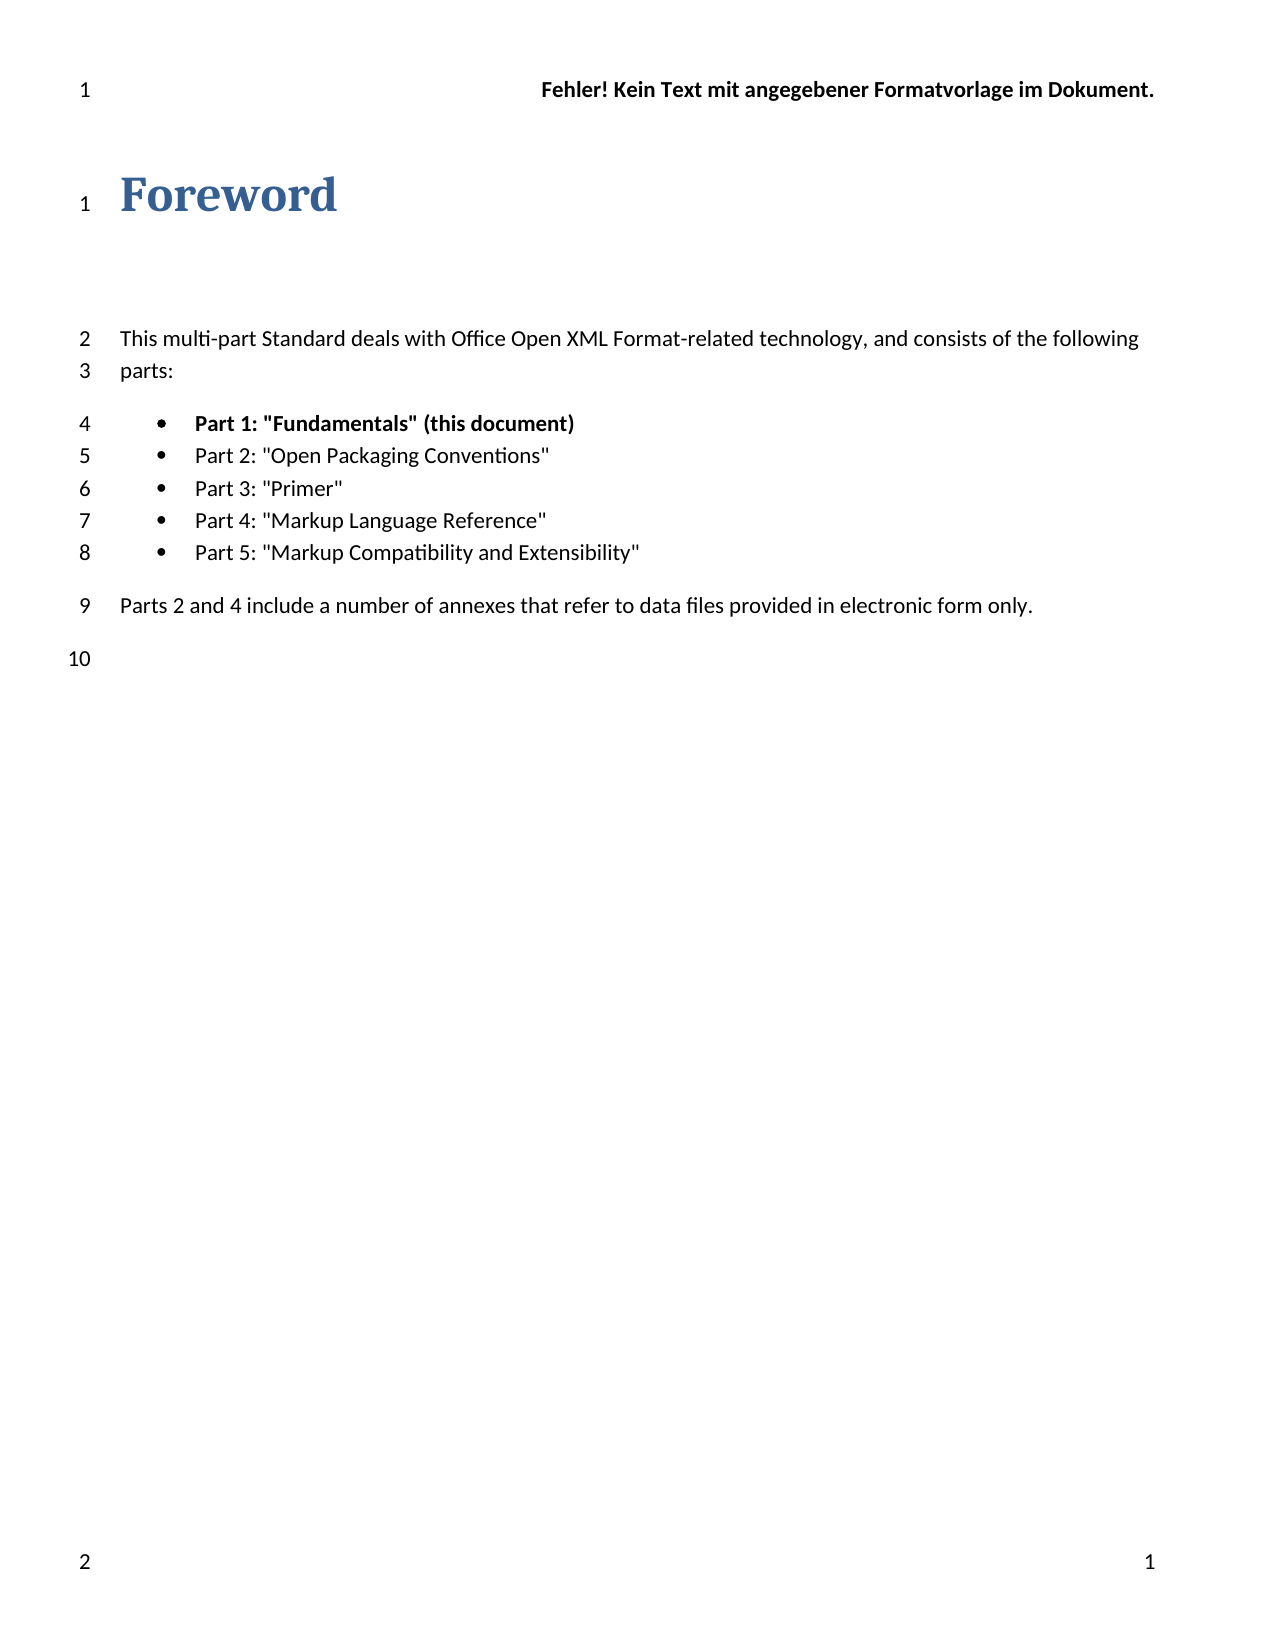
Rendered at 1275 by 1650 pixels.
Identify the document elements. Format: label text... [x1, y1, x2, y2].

subtitle Foreword [120, 167, 1155, 224]
list Part 4: "Markup Language Reference" [157, 506, 1155, 534]
list Part 1: "Fundamentals" (this document) [157, 409, 1155, 437]
list Part 2: "Open Packaging Conventions" [157, 442, 1155, 469]
list Part 3: "Primer" [157, 474, 1155, 502]
text Parts 2 and 4 include a number of annexes that refer to data files provided in electronic form only. [120, 591, 1155, 619]
list Part 5: "Markup Compatibility and Extensibility" [157, 538, 1155, 566]
text This multi-part Standard deals with Office Open XML Format-related technology, and consists of the following parts: [120, 324, 1155, 384]
